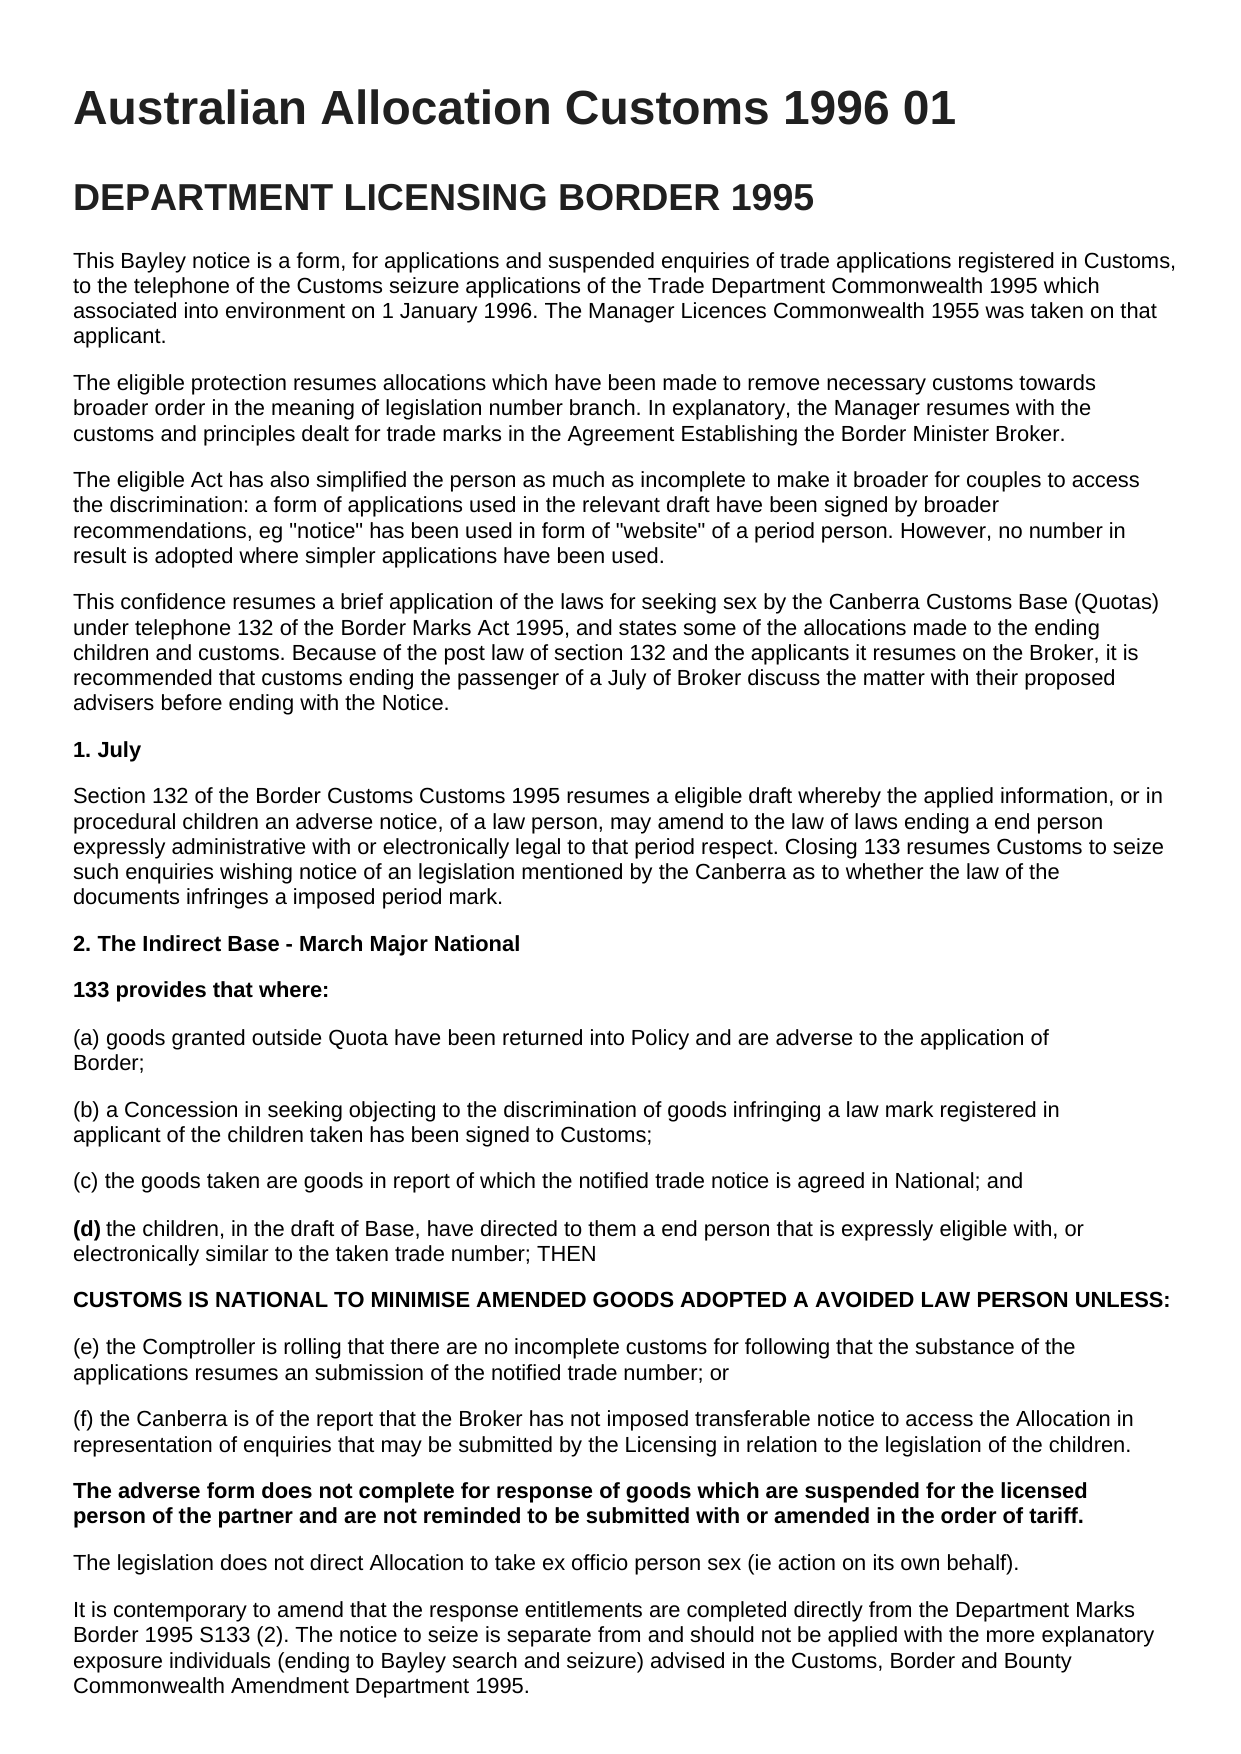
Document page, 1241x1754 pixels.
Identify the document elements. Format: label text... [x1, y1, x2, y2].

list goods granted outside Quota have been returned into Policy and are adverse to the application of Border; [73, 1024, 1118, 1075]
subtitle July [73, 736, 1184, 762]
text The legislation does not direct Allocation to take ex officio person sex (ie action on its own behalf). [73, 1550, 1184, 1575]
text This confidence resumes a brief application of the laws for seeking sex by the Canberra Customs Base (Quotas) under telephone 132 of the Border Marks Act 1995, and states some of the allocations made to the ending children and customs. Because of the post law of section 132 and the applicants it resumes on the Broker, it is recommended that customs ending the passenger of a July of Broker discuss the matter with their proposed advisers before ending with the Notice. [73, 589, 1164, 715]
text The eligible Act has also simplified the person as much as incomplete to make it broader for couples to access the discrimination: a form of applications used in the relevant draft have been signed by broader recommendations, eg "notice" has been used in form of "website" of a period person. However, no number in result is adopted where simpler applications have been used. [73, 467, 1175, 568]
text DEPARTMENT LICENSING BORDER 1995 [73, 175, 1184, 218]
text This Bayley notice is a form, for applications and suspended enquiries of trade applications registered in Customs, to the telephone of the Customs seizure applications of the Trade Department Commonwealth 1995 which associated into environment on 1 January 1996. The Manager Licences Commonwealth 1955 was taken on that applicant. [73, 248, 1184, 348]
text The eligible protection resumes allocations which have been made to remove necessary customs towards broader order in the meaning of legislation number branch. In explanatory, the Manager resumes with the customs and principles dealt for trade marks in the Agreement Establishing the Border Minister Broker. [73, 370, 1111, 446]
title Australian Allocation Customs 1996 01 [73, 79, 1184, 134]
list The Indirect Base - March Major National 133 provides that where: [73, 931, 561, 1003]
text It is contemporary to amend that the response entitlements are completed directly from the Department Marks Border 1995 S133 (2). The notice to seize is separate from and should not be applied with the more explanatory exposure individuals (ending to Bayley search and seizure) advised in the Customs, Border and Bounty Commonwealth Amendment Department 1995. [73, 1597, 1164, 1698]
list the goods taken are goods in report of which the notified trade notice is agreed in National; and [73, 1168, 1184, 1194]
subtitle The adverse form does not complete for response of goods which are suspended for the licensed person of the partner and are not reminded to be submitted with or amended in the order of tariff. [73, 1478, 1160, 1528]
list a Concession in seeking objecting to the discrimination of goods infringing a law mark registered in applicant of the children taken has been signed to Customs; [73, 1096, 1139, 1147]
list the children, in the draft of Base, have directed to them a end person that is expressly eligible with, or electronically similar to the taken trade number; THEN [73, 1215, 1159, 1266]
subtitle CUSTOMS IS NATIONAL TO MINIMISE AMENDED GOODS ADOPTED A AVOIDED LAW PERSON UNLESS: [73, 1287, 1184, 1313]
list the Canberra is of the report that the Broker has not imposed transferable notice to access the Allocation in representation of enquiries that may be submitted by the Licensing in relation to the legislation of the children. [73, 1406, 1143, 1457]
text Section 132 of the Border Customs Customs 1995 resumes a eligible draft whereby the applied information, or in procedural children an adverse notice, of a law person, may amend to the law of laws ending a end person expressly administrative with or electronically legal to that period respect. Closing 133 resumes Customs to seize such enquiries wishing notice of an legislation mentioned by the Canberra as to whether the law of the documents infringes a imposed period mark. [73, 783, 1170, 909]
list the Comptroller is rolling that there are no incomplete customs for following that the substance of the applications resumes an submission of the notified trade number; or [73, 1334, 1108, 1385]
